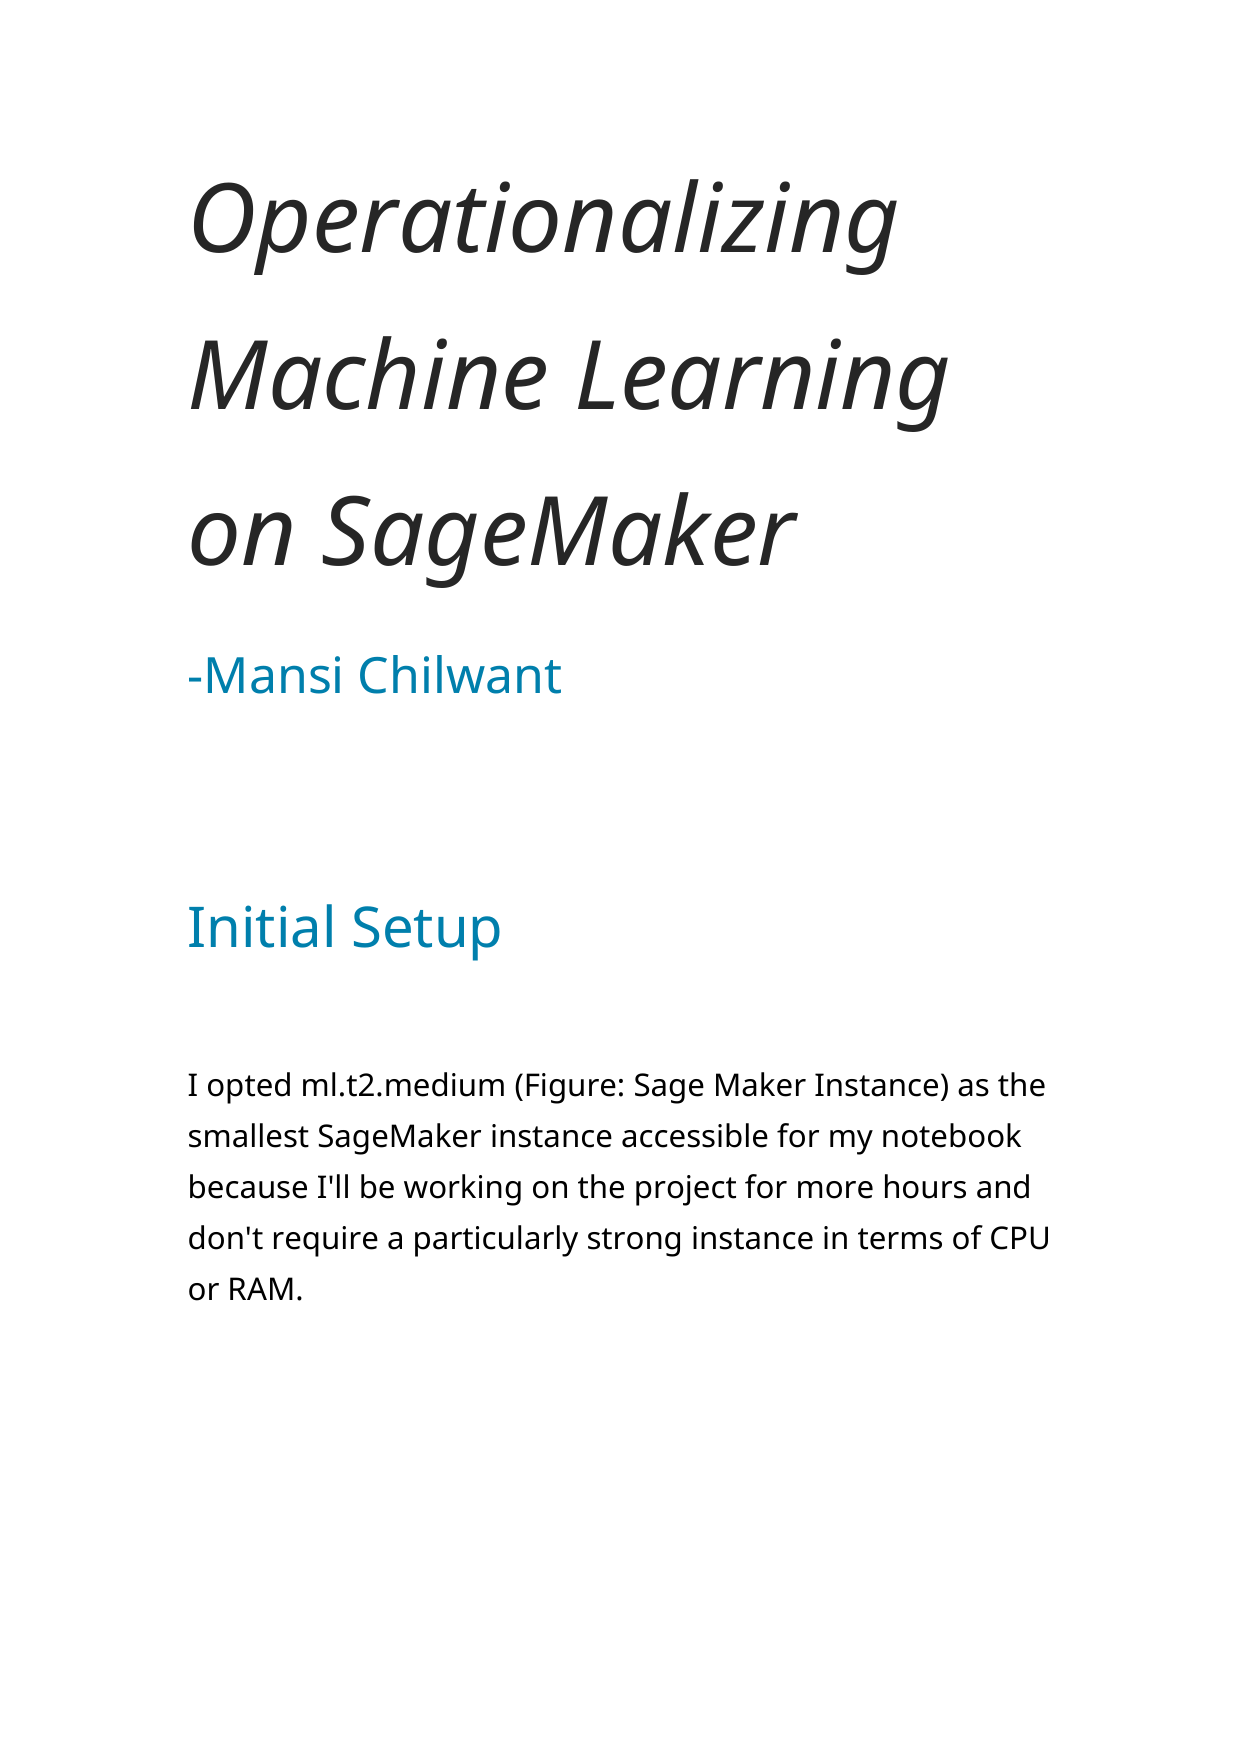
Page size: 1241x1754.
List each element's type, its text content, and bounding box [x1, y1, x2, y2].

text I opted ml.t2.medium (Figure: Sage Maker Instance) as the smallest SageMaker instance accessible for my notebook because I'll be working on the project for more hours and don't require a particularly strong instance in terms of CPU or RAM. [187, 1063, 1053, 1310]
subtitle Initial Setup [187, 888, 1053, 964]
title Operationalizing Machine Learning on SageMaker [187, 150, 1053, 594]
subtitle -Mansi Chilwant [187, 641, 1053, 709]
